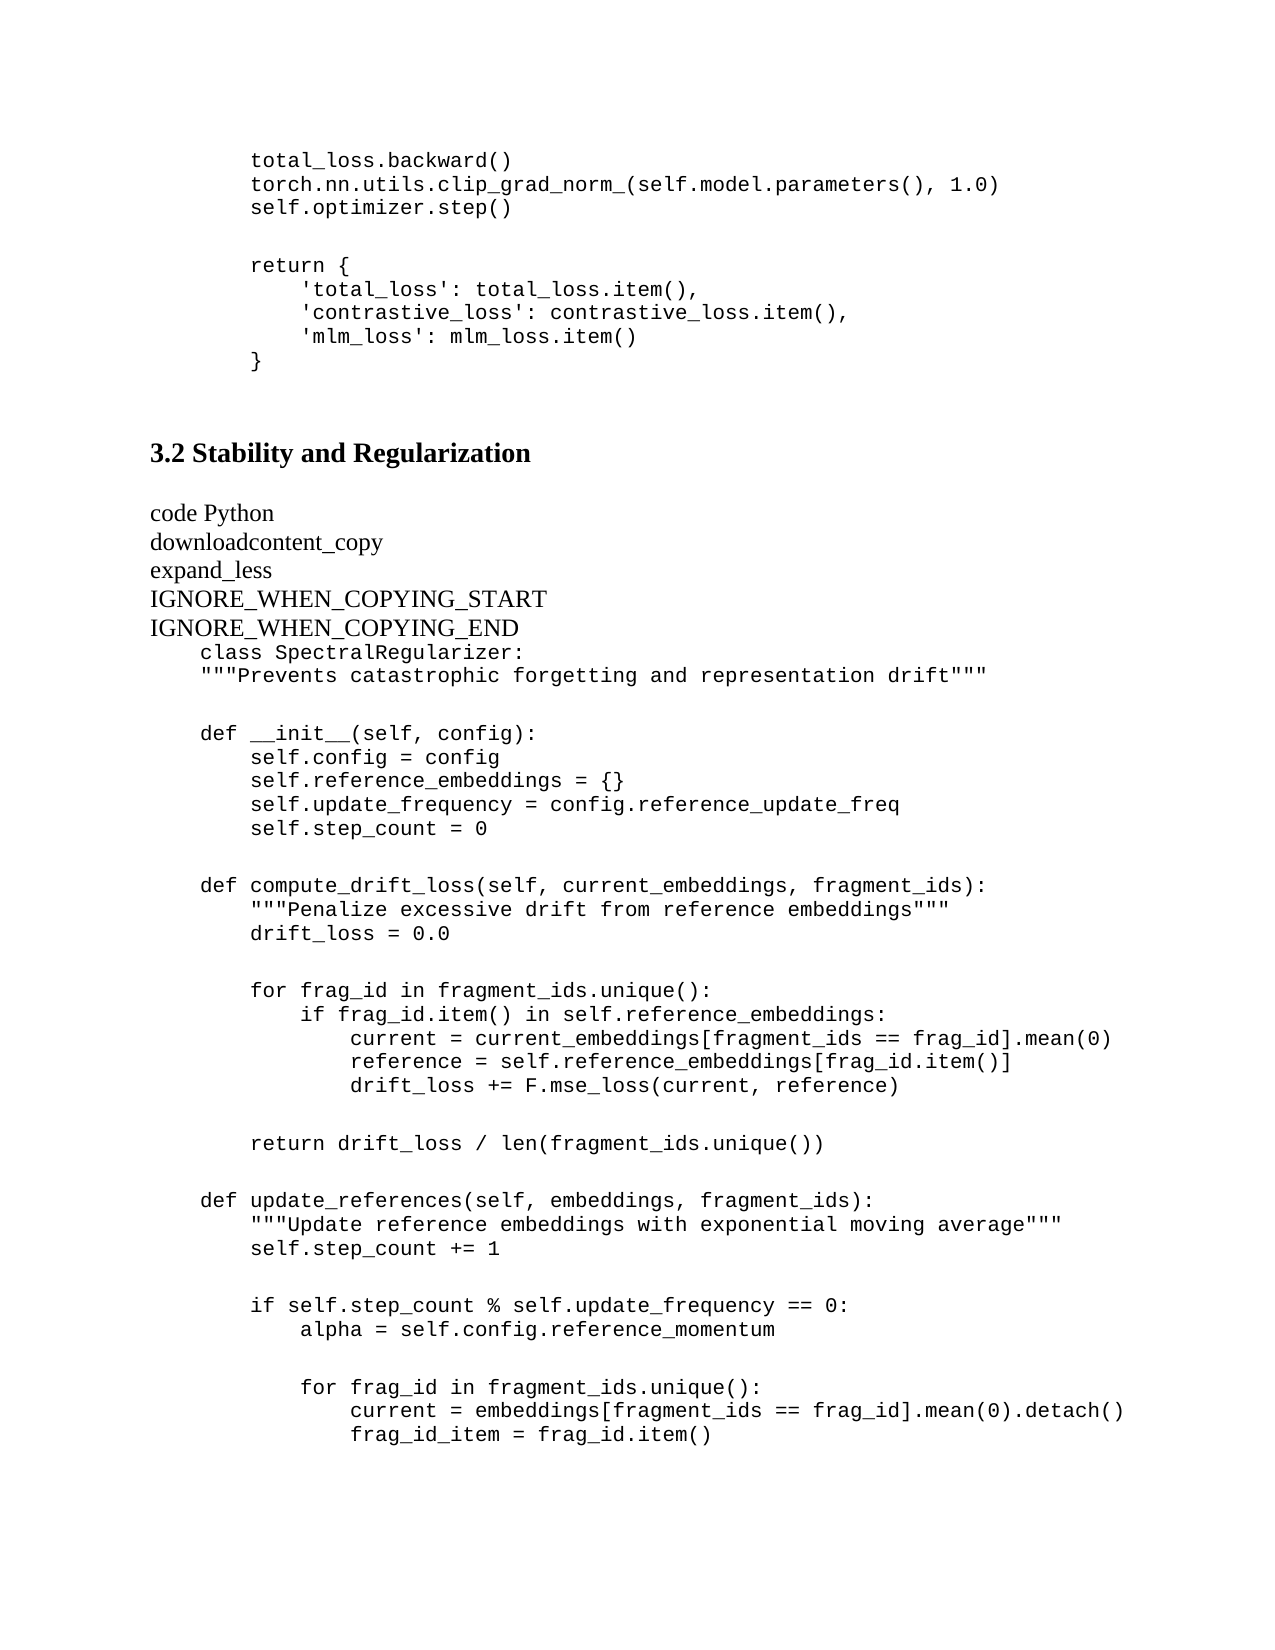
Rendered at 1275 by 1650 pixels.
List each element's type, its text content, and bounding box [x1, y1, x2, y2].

text return { [150, 255, 1125, 279]
text IGNORE_WHEN_COPYING_END [150, 613, 1125, 642]
text self.optimizer.step() [150, 197, 1125, 221]
text current = current_embeddings[fragment_ids == frag_id].mean(0) [150, 1028, 1125, 1051]
text self.step_count = 0 [150, 818, 1125, 841]
text } [150, 349, 1125, 373]
text class SpectralRegularizer: [150, 642, 1125, 665]
text self.reference_embeddings = {} [150, 770, 1125, 794]
text for frag_id in fragment_ids.unique(): [150, 980, 1125, 1004]
text """Prevents catastrophic forgetting and representation drift""" [150, 665, 1125, 689]
text def __init__(self, config): [150, 723, 1125, 747]
text if frag_id.item() in self.reference_embeddings: [150, 1004, 1125, 1028]
text return drift_loss / len(fragment_ids.unique()) [150, 1133, 1125, 1156]
text frag_id_item = frag_id.item() [150, 1424, 1125, 1448]
text def update_references(self, embeddings, fragment_ids): [150, 1190, 1125, 1214]
text code Python [150, 498, 1125, 527]
text IGNORE_WHEN_COPYING_START [150, 584, 1125, 613]
text """Update reference embeddings with exponential moving average""" [150, 1214, 1125, 1238]
text self.config = config [150, 747, 1125, 770]
text if self.step_count % self.update_frequency == 0: [150, 1295, 1125, 1319]
text alpha = self.config.reference_momentum [150, 1319, 1125, 1343]
text torch.nn.utils.clip_grad_norm_(self.model.parameters(), 1.0) [150, 174, 1125, 197]
text 'total_loss': total_loss.item(), [150, 279, 1125, 302]
text drift_loss += F.mse_loss(current, reference) [150, 1075, 1125, 1099]
text 3.2 Stability and Regularization [150, 436, 1125, 469]
text self.step_count += 1 [150, 1238, 1125, 1261]
text current = embeddings[fragment_ids == frag_id].mean(0).detach() [150, 1400, 1125, 1424]
text drift_loss = 0.0 [150, 923, 1125, 946]
text 'mlm_loss': mlm_loss.item() [150, 326, 1125, 349]
text 'contrastive_loss': contrastive_loss.item(), [150, 302, 1125, 326]
text total_loss.backward() [150, 150, 1125, 174]
text self.update_frequency = config.reference_update_freq [150, 794, 1125, 818]
text def compute_drift_loss(self, current_embeddings, fragment_ids): [150, 875, 1125, 899]
text downloadcontent_copy [150, 527, 1125, 556]
text reference = self.reference_embeddings[frag_id.item()] [150, 1051, 1125, 1075]
text """Penalize excessive drift from reference embeddings""" [150, 899, 1125, 923]
text expand_less [150, 556, 1125, 584]
text for frag_id in fragment_ids.unique(): [150, 1377, 1125, 1400]
